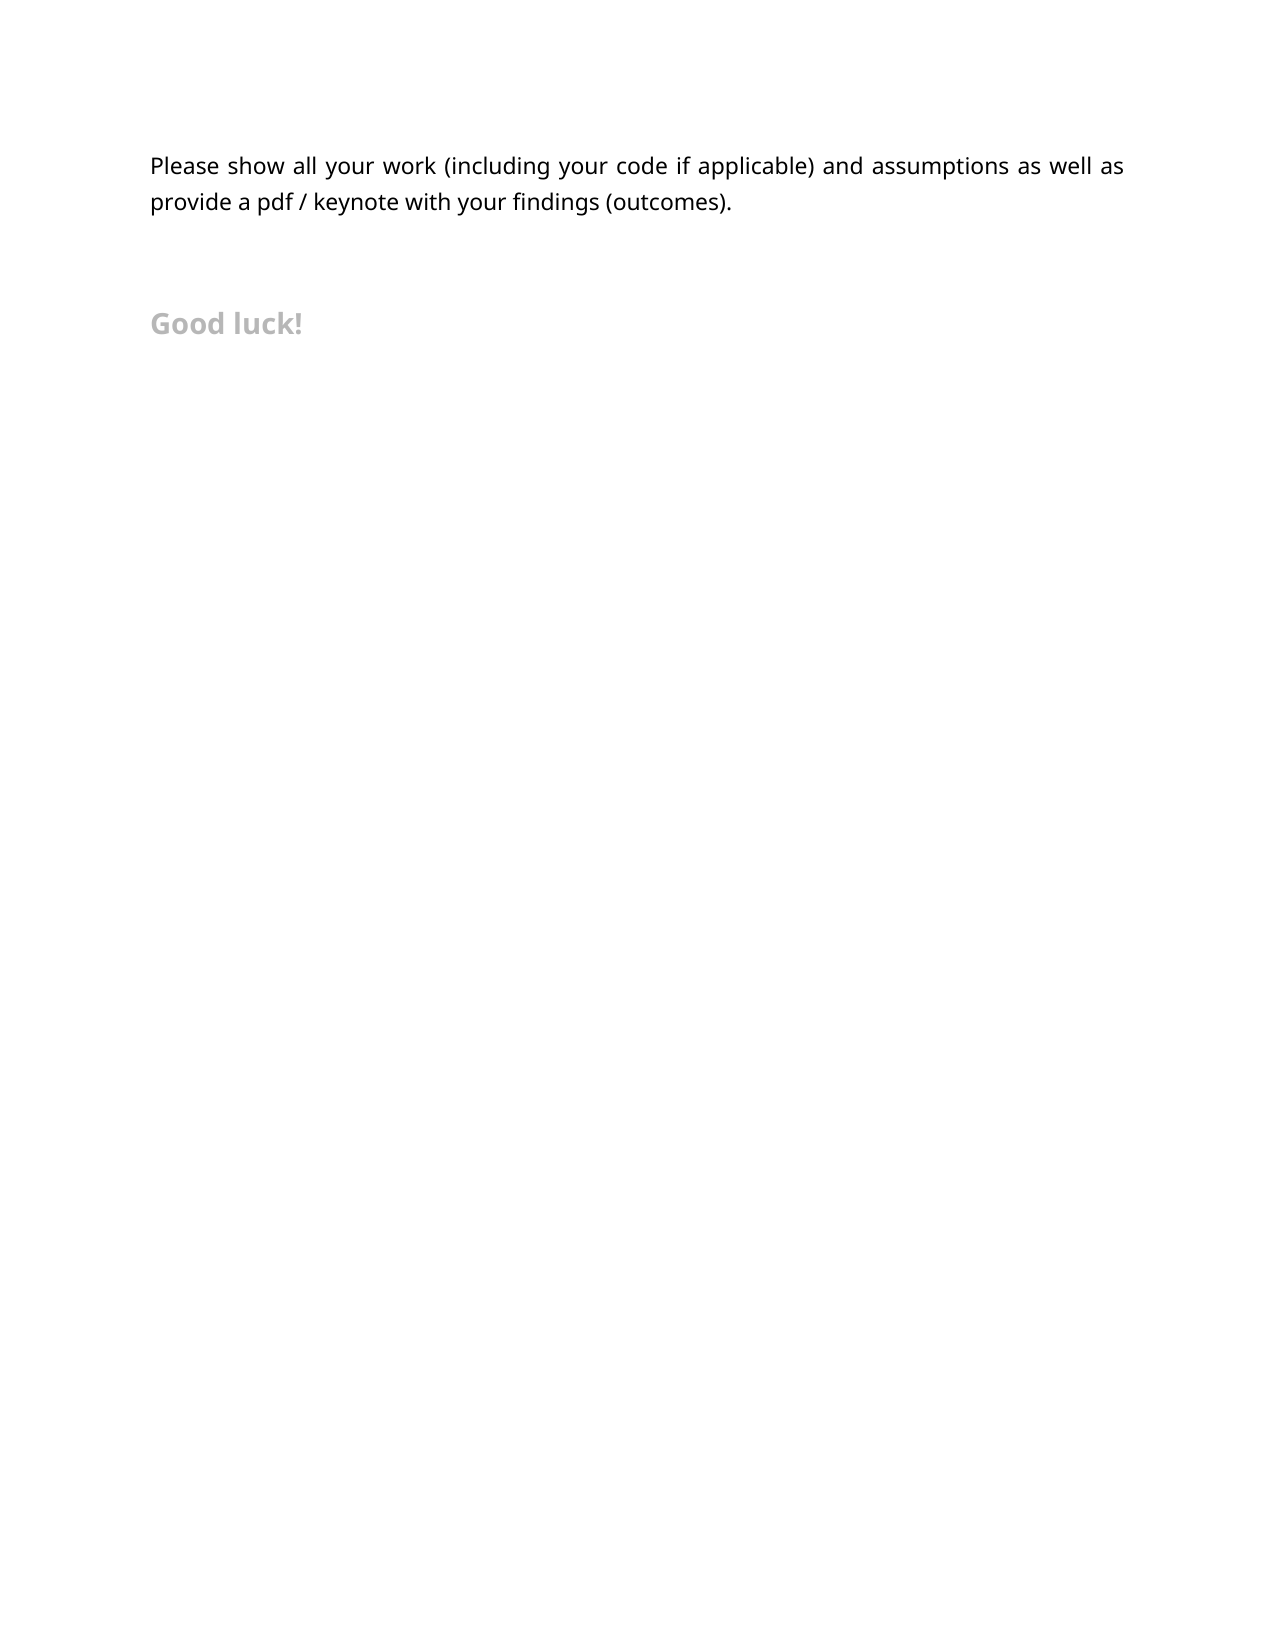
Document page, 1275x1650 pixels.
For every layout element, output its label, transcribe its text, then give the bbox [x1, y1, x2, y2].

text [150, 150, 1125, 217]
text Good luck! [150, 303, 1125, 343]
